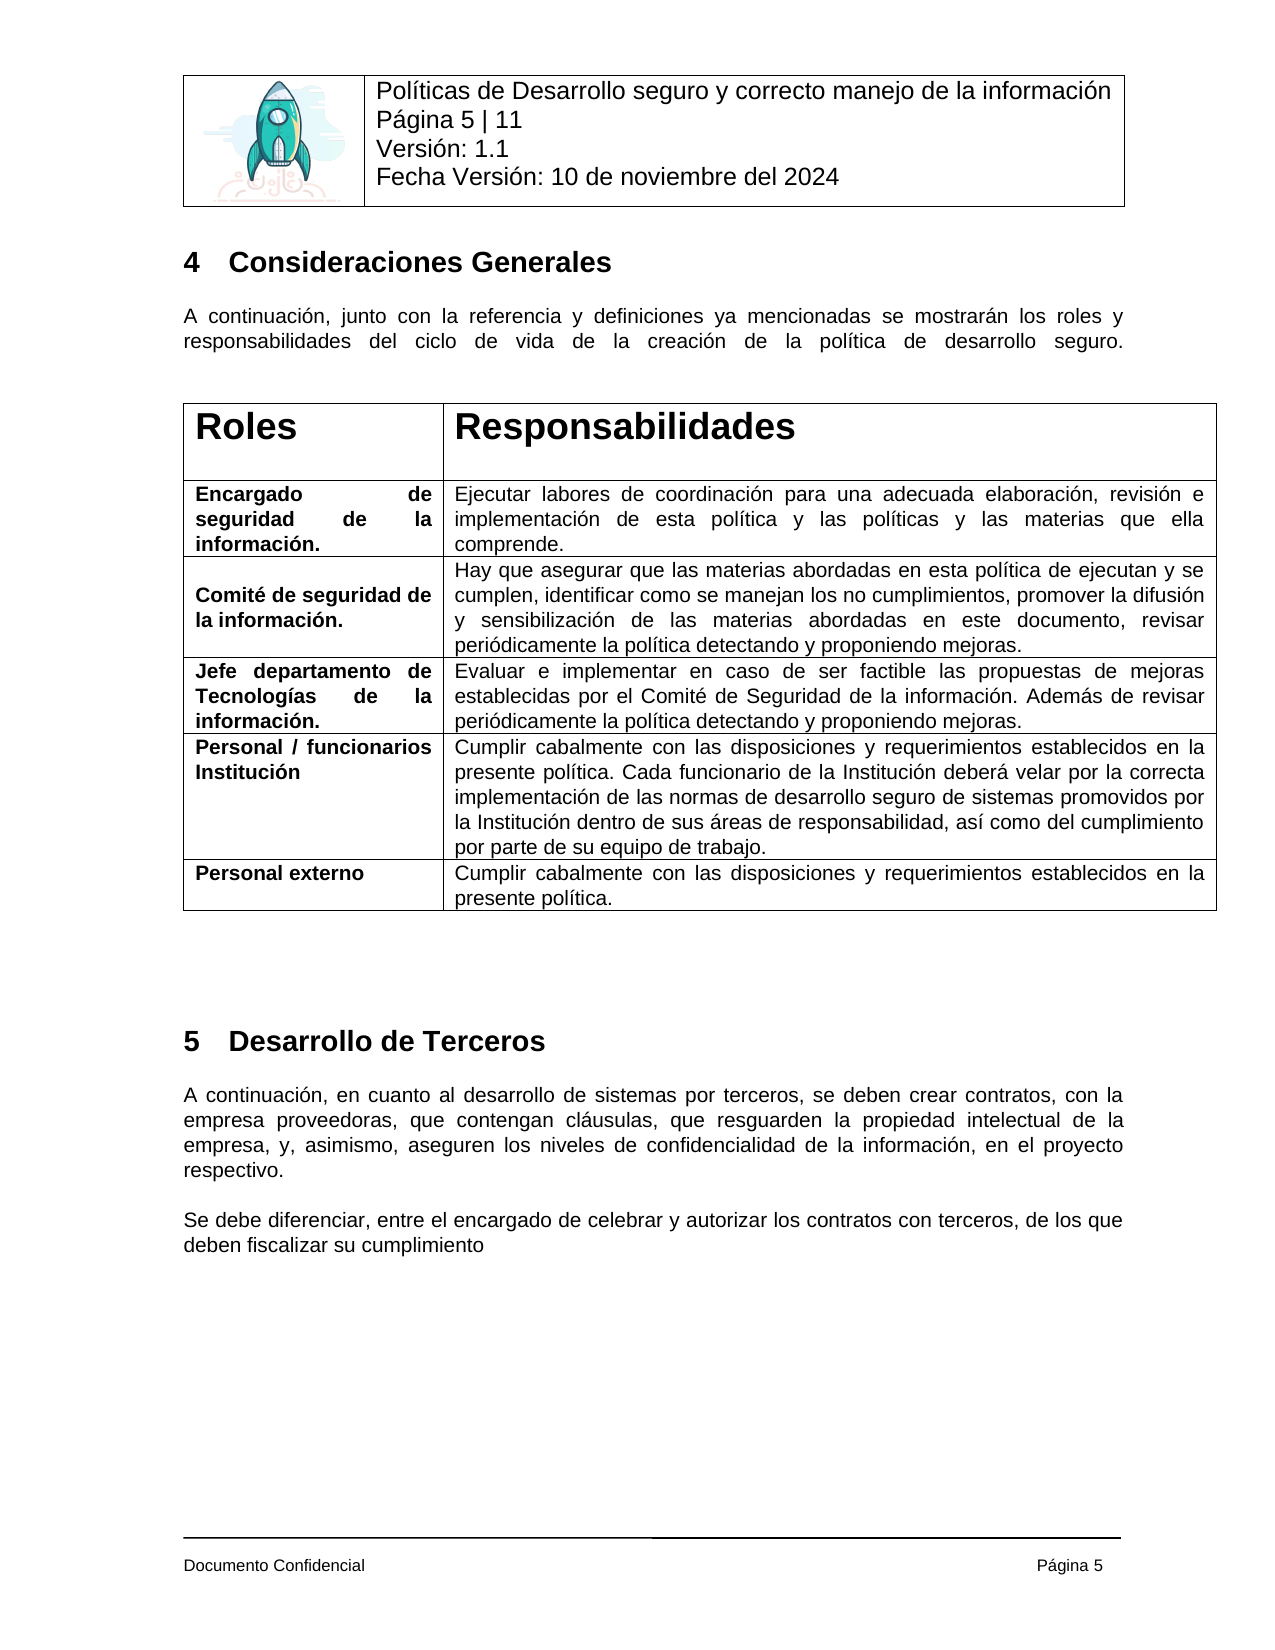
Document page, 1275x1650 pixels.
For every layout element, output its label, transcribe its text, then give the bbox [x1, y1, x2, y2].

picture [195, 76, 354, 207]
table_cell Encargado de seguridad de la información. [184, 481, 443, 556]
text A continuación, en cuanto al desarrollo de sistemas por terceros, se deben crear contratos, con la empresa proveedoras, que contengan cláusulas, que resguarden la propiedad intelectual de la empresa, y, asimismo, aseguren los niveles de confidencialidad de la información, en el proyecto respectivo. [183, 1082, 1125, 1182]
text Desarrollo de Terceros [183, 1024, 1125, 1057]
table_cell Comité de seguridad de la información. [184, 557, 443, 657]
table_header Responsabilidades [444, 404, 1216, 480]
table_cell Cumplir cabalmente con las disposiciones y requerimientos establecidos en la presente política. [444, 860, 1216, 910]
text Consideraciones Generales [183, 245, 1125, 278]
table_cell Ejecutar labores de coordinación para una adecuada elaboración, revisión e implementación de esta política y las políticas y las materias que ella comprende. [444, 481, 1216, 556]
table_cell Personal / funcionarios Institución [184, 734, 443, 859]
table_header Roles [184, 404, 443, 480]
table_cell Cumplir cabalmente con las disposiciones y requerimientos establecidos en la presente política. Cada funcionario de la Institución deberá velar por la correcta implementación de las normas de desarrollo seguro de sistemas promovidos por la Institución dentro de sus áreas de responsabilidad, así como del cumplimiento por parte de su equipo de trabajo. [444, 734, 1216, 859]
table_cell Personal externo [184, 860, 443, 910]
table_cell Evaluar e implementar en caso de ser factible las propuestas de mejoras establecidas por el Comité de Seguridad de la información. Además de revisar periódicamente la política detectando y proponiendo mejoras. [444, 658, 1216, 733]
table_cell Hay que asegurar que las materias abordadas en esta política de ejecutan y se cumplen, identificar como se manejan los no cumplimientos, promover la difusión y sensibilización de las materias abordadas en este documento, revisar periódicamente la política detectando y proponiendo mejoras. [444, 557, 1216, 657]
text A continuación, junto con la referencia y definiciones ya mencionadas se mostrarán los roles y responsabilidades del ciclo de vida de la creación de la política de desarrollo seguro. [183, 303, 1125, 403]
text Se debe diferenciar, entre el encargado de celebrar y autorizar los contratos con terceros, de los que deben fiscalizar su cumplimiento [183, 1207, 1125, 1257]
table_cell Jefe departamento de Tecnologías de la información. [184, 658, 443, 733]
